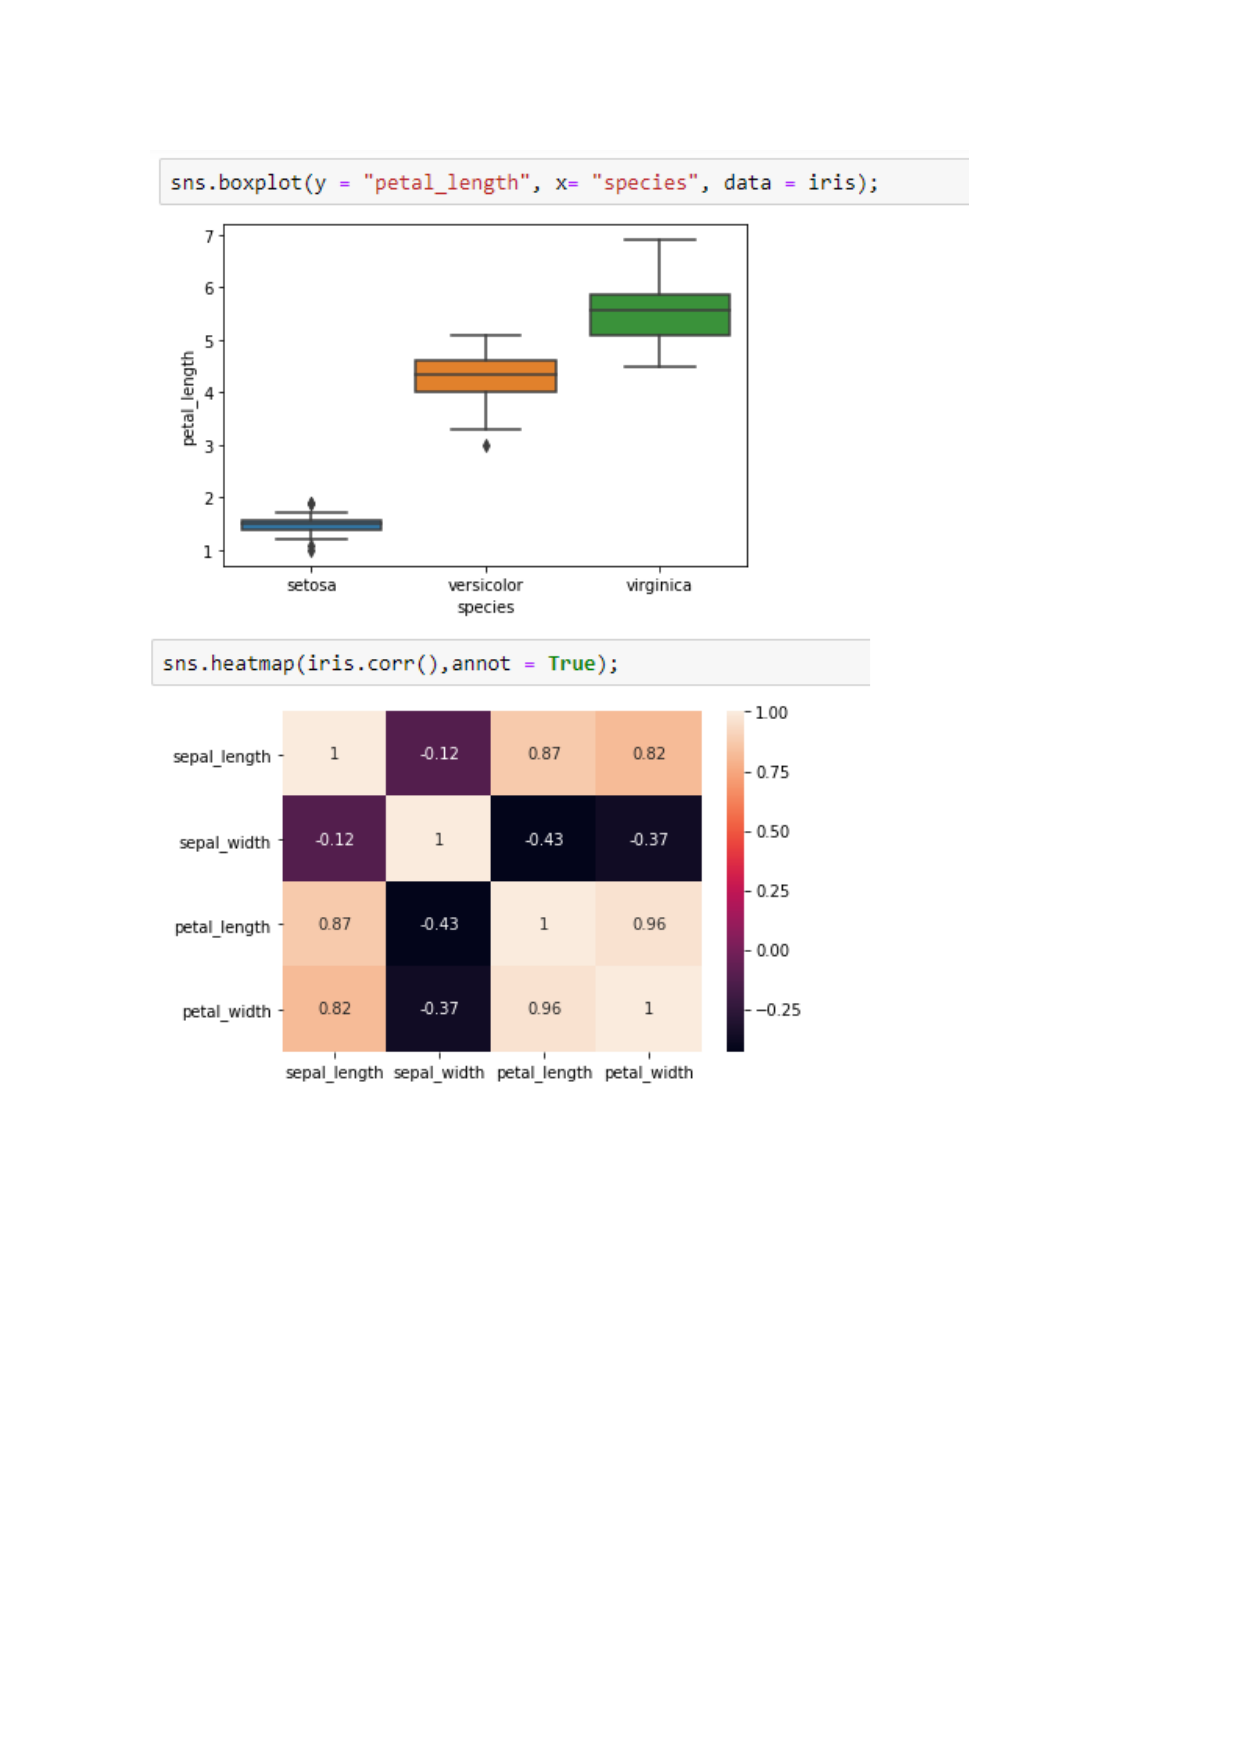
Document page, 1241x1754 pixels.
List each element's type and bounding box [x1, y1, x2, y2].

picture [150, 633, 871, 1099]
picture [150, 150, 969, 632]
